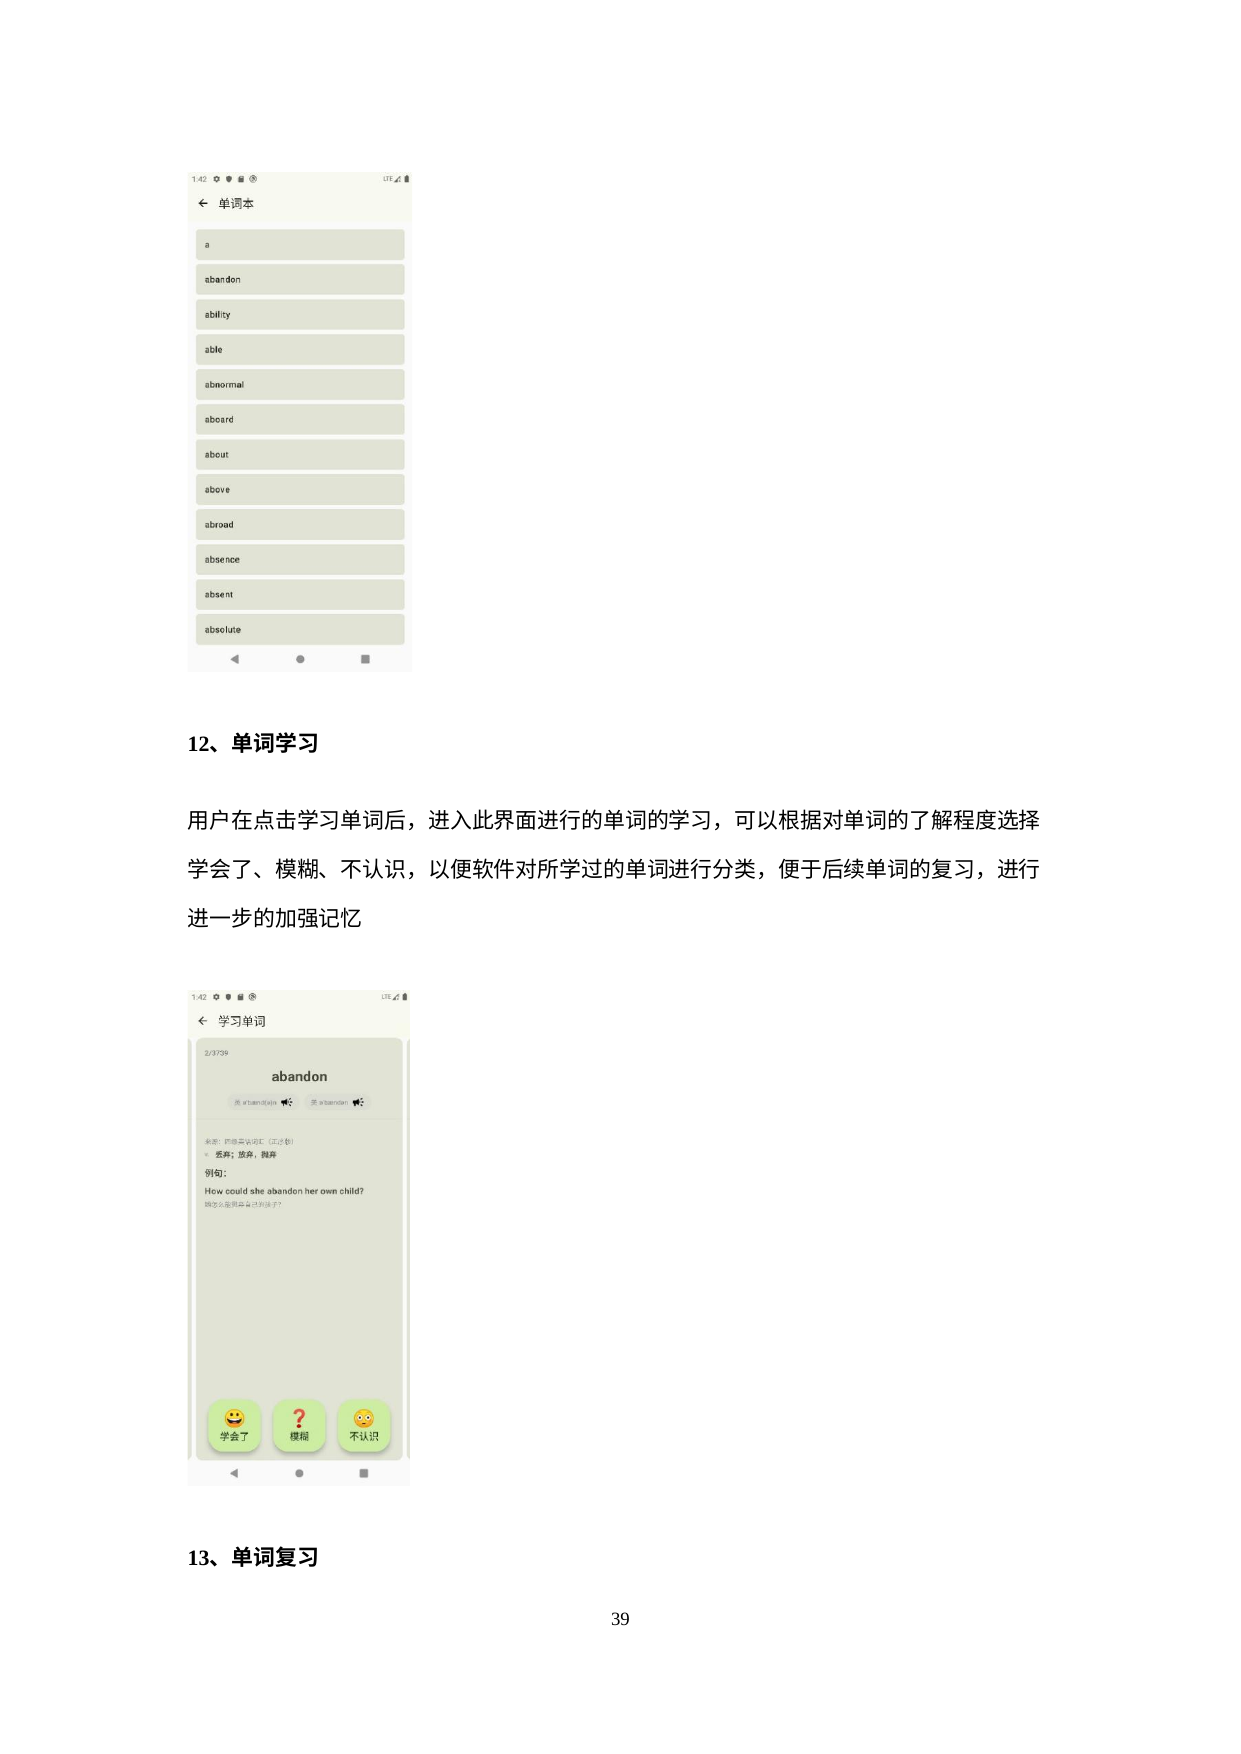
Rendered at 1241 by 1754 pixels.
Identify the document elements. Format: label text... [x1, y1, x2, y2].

picture [187, 172, 413, 672]
text 12、单词学习 [187, 726, 1053, 758]
text 用户在点击学习单词后，进入此界面进行的单词的学习，可以根据对单词的了解程度选择学会了、模糊、不认识，以便软件对所学过的单词进行分类，便于后续单词的复习，进行进一步的加强记忆 [187, 803, 1053, 933]
picture [187, 990, 410, 1486]
text 13、单词复习 [187, 1540, 1053, 1572]
